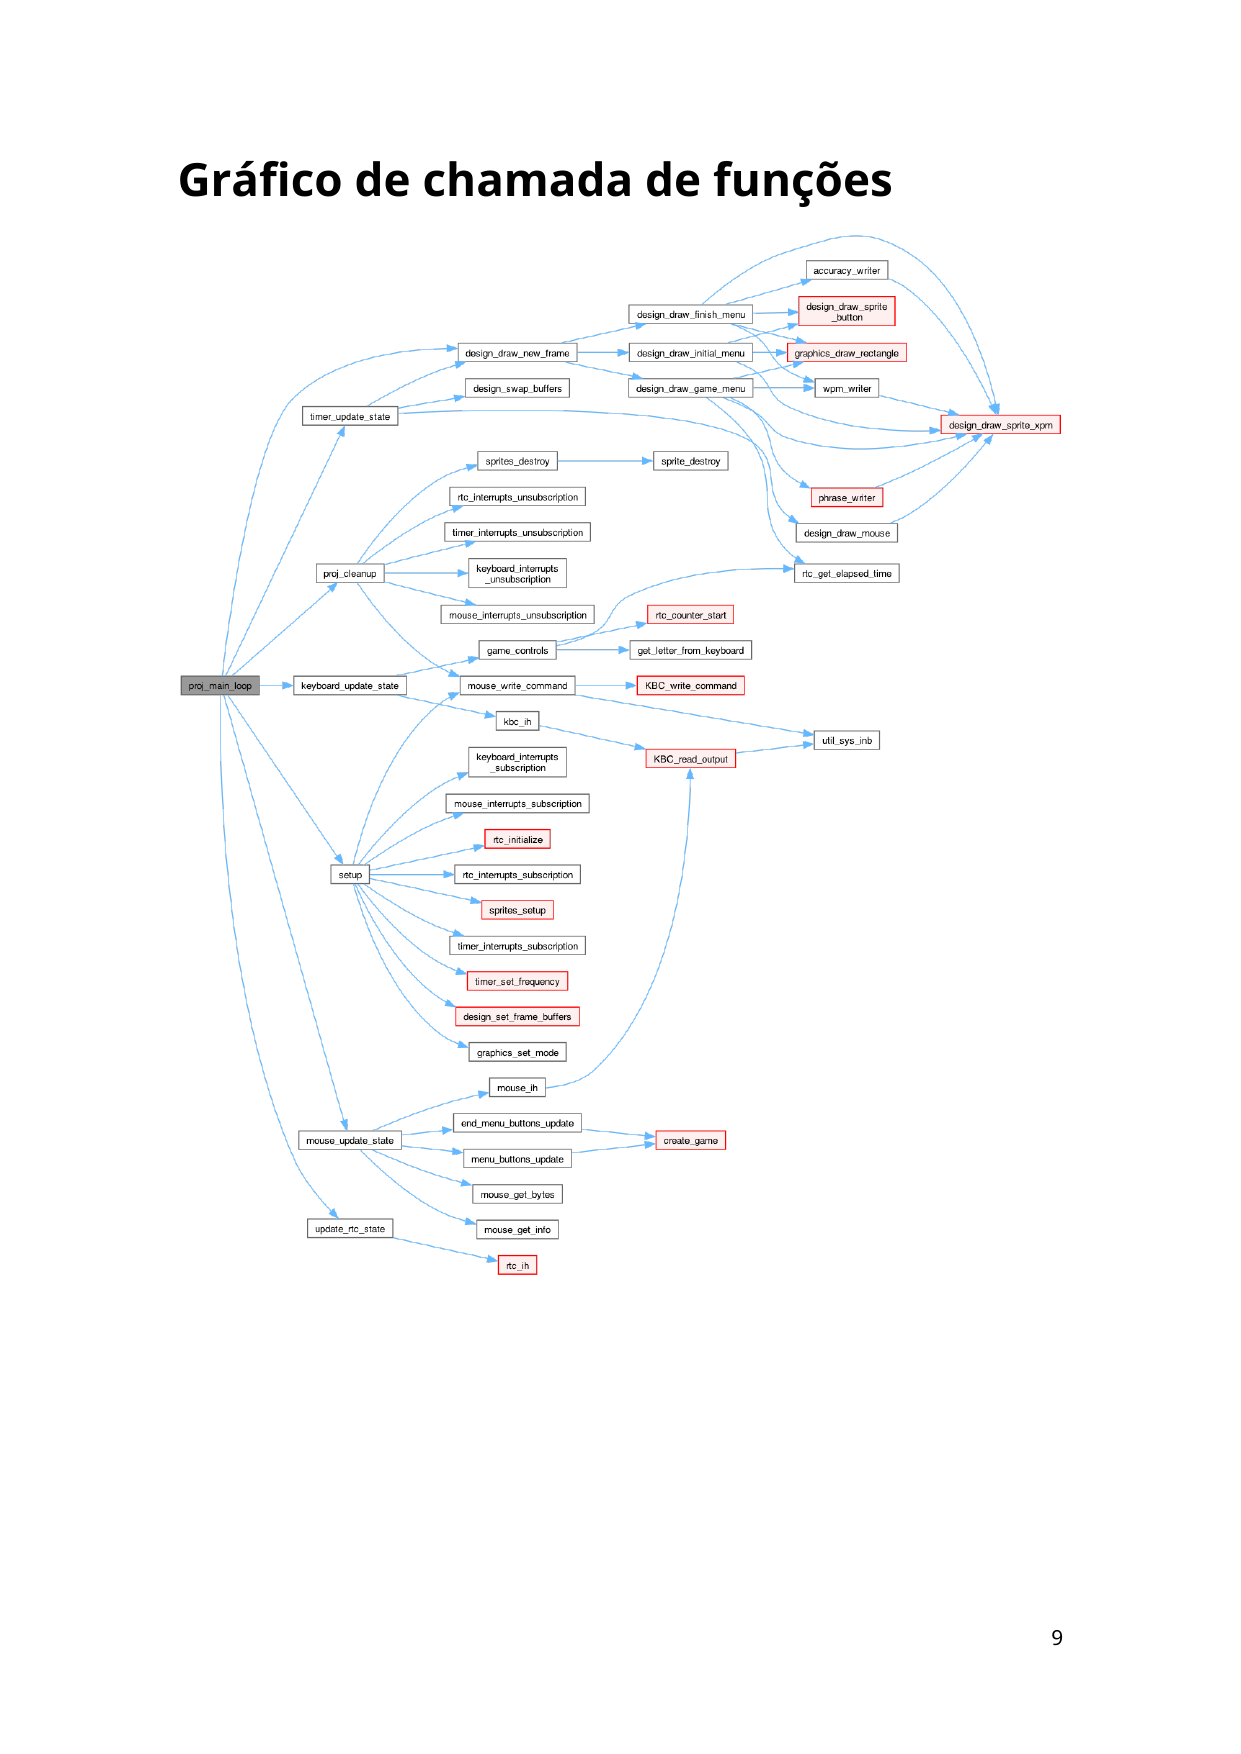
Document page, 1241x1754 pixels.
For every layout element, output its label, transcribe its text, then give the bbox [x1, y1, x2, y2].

subtitle Gráfico de chamada de funções [177, 148, 1063, 210]
picture [177, 231, 1063, 1278]
